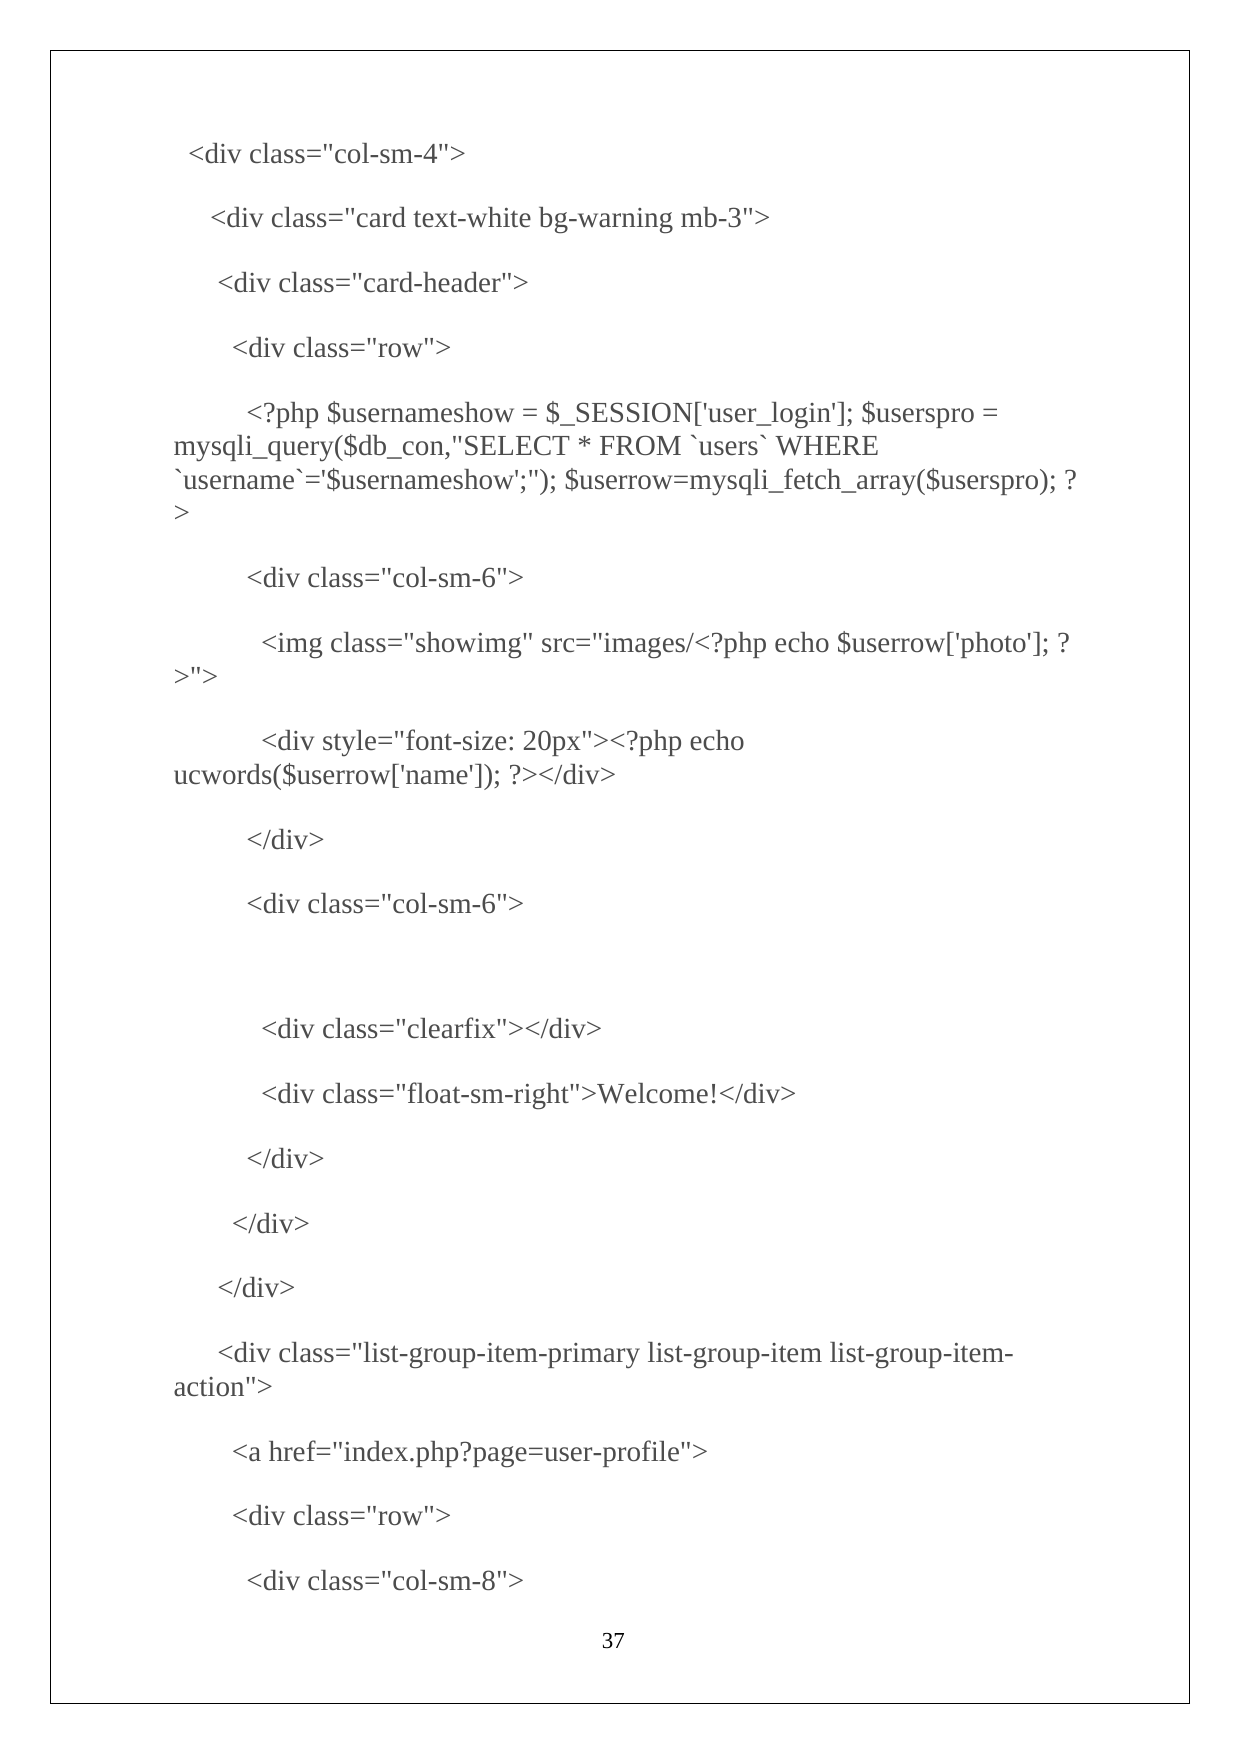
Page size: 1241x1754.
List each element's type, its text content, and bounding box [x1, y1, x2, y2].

text <div class="float-sm-right">Welcome!</div> [173, 1076, 1090, 1110]
text </div> [173, 1141, 1090, 1174]
text <div class="card text-white bg-warning mb-3"> [173, 201, 1090, 234]
text <div class="row"> [173, 330, 1090, 364]
text <div class="row"> [173, 1498, 1090, 1532]
text <?php $usernameshow = $_SESSION['user_login']; $userspro = mysqli_query($db_con,"SELECT * FROM `users` WHERE `username`='$usernameshow';"); $userrow=mysqli_fetch_array($userspro); ?> [173, 395, 1090, 529]
text <div style="font-size: 20px"><?php echo ucwords($userrow['name']); ?></div> [173, 723, 1090, 791]
text <div class="col-sm-4"> [173, 136, 1090, 169]
text </div> [173, 1271, 1090, 1304]
text <div class="col-sm-8"> [173, 1563, 1090, 1597]
text <div class="clearfix"></div> [173, 1011, 1090, 1045]
text <div class="card-header"> [173, 265, 1090, 299]
text <div class="col-sm-6"> [173, 887, 1090, 920]
text <img class="showimg" src="images/<?php echo $userrow['photo']; ?>"> [173, 625, 1090, 692]
text <div class="col-sm-6"> [173, 560, 1090, 594]
text <a href="index.php?page=user-profile"> [173, 1434, 1090, 1467]
text <div class="list-group-item-primary list-group-item list-group-item-action"> [173, 1335, 1090, 1402]
text </div> [173, 822, 1090, 855]
text </div> [173, 1206, 1090, 1239]
